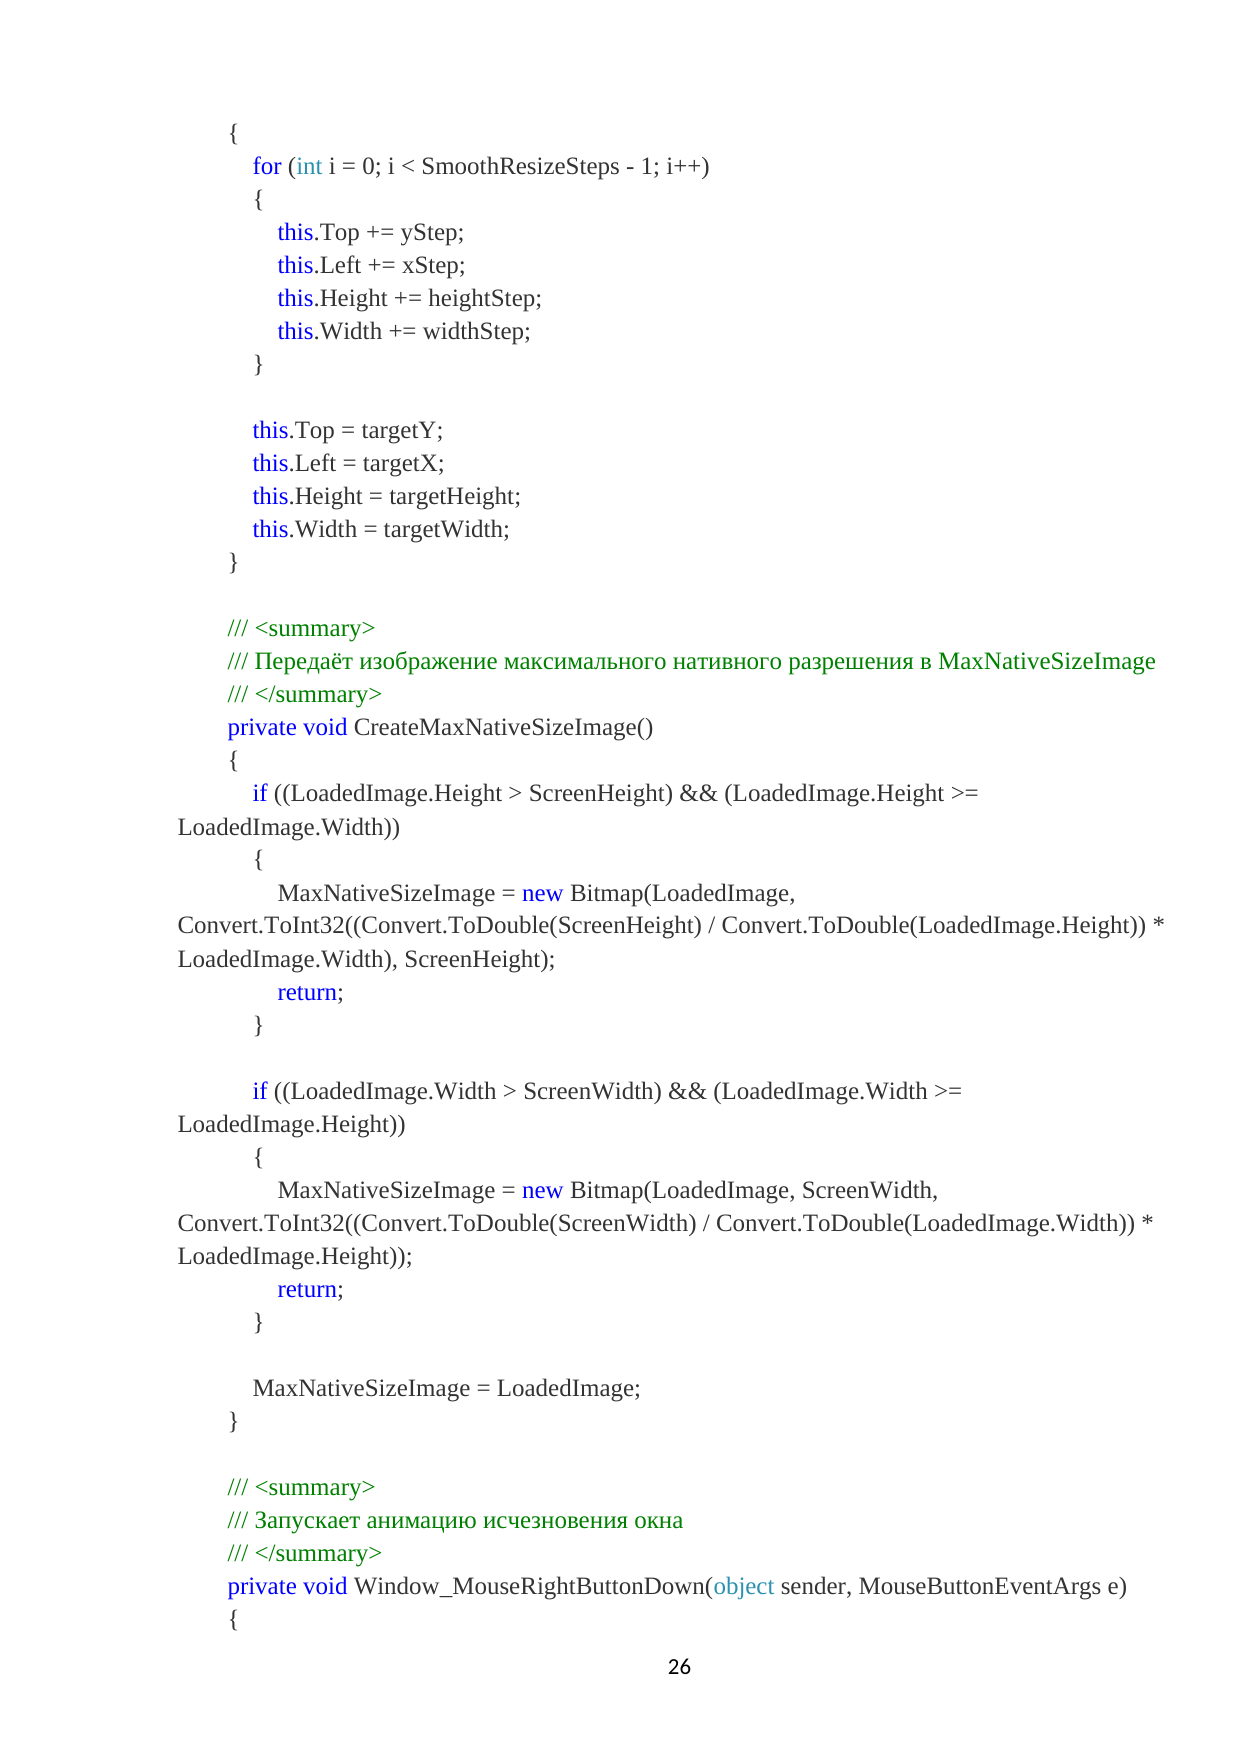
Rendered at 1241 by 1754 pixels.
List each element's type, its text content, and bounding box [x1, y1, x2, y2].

text this.Left = targetX; [177, 448, 1181, 477]
text for (int i = 0; i < SmoothResizeSteps - 1; i++) [177, 151, 1181, 180]
text MaxNativeSizeImage = new Bitmap(LoadedImage, Convert.ToInt32((Convert.ToDouble(ScreenHeight) / Convert.ToDouble(LoadedImage.Height)) * LoadedImage.Width), ScreenHeight); [177, 878, 1181, 972]
text /// <summary> [177, 1472, 1181, 1501]
text } [177, 1406, 1181, 1435]
text MaxNativeSizeImage = new Bitmap(LoadedImage, ScreenWidth, Convert.ToInt32((Convert.ToDouble(ScreenWidth) / Convert.ToDouble(LoadedImage.Width)) * LoadedImage.Height)); [177, 1175, 1181, 1269]
text private void CreateMaxNativeSizeImage() [177, 712, 1181, 741]
text this.Width = targetWidth; [177, 514, 1181, 543]
text this.Width += widthStep; [177, 316, 1181, 345]
text { [177, 118, 1181, 147]
text { [177, 746, 1181, 774]
text private void Window_MouseRightButtonDown(object sender, MouseButtonEventArgs e) [177, 1571, 1181, 1600]
text } [177, 1010, 1181, 1038]
text } [177, 547, 1181, 576]
text /// </summary> [177, 1538, 1181, 1567]
text this.Height = targetHeight; [177, 481, 1181, 510]
text { [177, 184, 1181, 213]
text { [177, 1604, 1181, 1633]
text if ((LoadedImage.Height > ScreenHeight) && (LoadedImage.Height >= LoadedImage.Width)) [177, 778, 1181, 840]
text return; [177, 977, 1181, 1005]
text } [177, 349, 1181, 378]
text } [177, 1307, 1181, 1336]
text { [177, 1142, 1181, 1171]
text if ((LoadedImage.Width > ScreenWidth) && (LoadedImage.Width >= LoadedImage.Height)) [177, 1076, 1181, 1137]
text this.Top += yStep; [177, 217, 1181, 246]
text /// <summary> [177, 613, 1181, 642]
text /// </summary> [177, 679, 1181, 708]
text /// Передаёт изображение максимального нативного разрешения в MaxNativeSizeImage [177, 646, 1181, 675]
text /// Запускает анимацию исчезновения окна [177, 1505, 1181, 1534]
text { [177, 844, 1181, 873]
text this.Top = targetY; [177, 415, 1181, 444]
text MaxNativeSizeImage = LoadedImage; [177, 1373, 1181, 1402]
text this.Left += xStep; [177, 250, 1181, 279]
text return; [177, 1274, 1181, 1303]
text this.Height += heightStep; [177, 283, 1181, 312]
